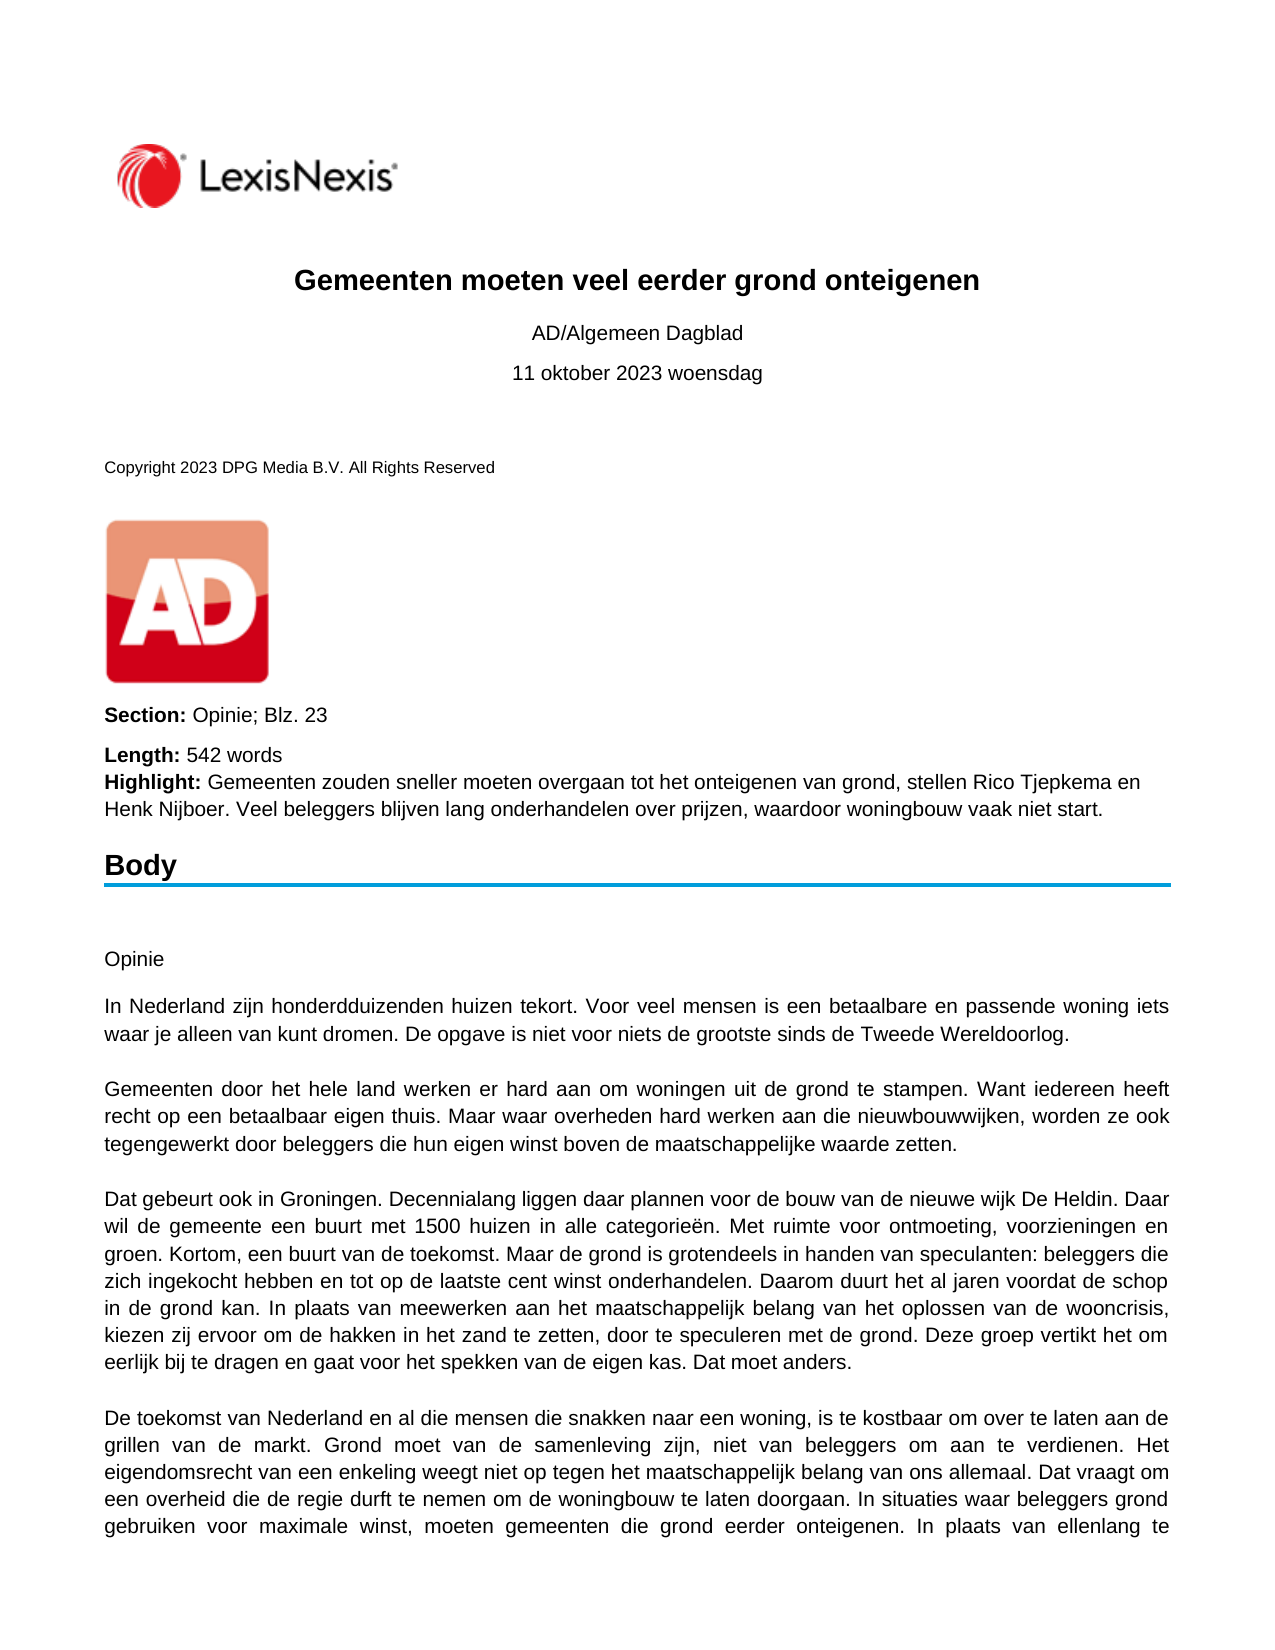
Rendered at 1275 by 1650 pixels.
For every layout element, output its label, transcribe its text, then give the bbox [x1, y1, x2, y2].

text 11 oktober 2023 woensdag [104, 357, 1171, 384]
text Section: Opinie; Blz. 23 [104, 700, 1171, 727]
text Dat gebeurt ook in Groningen. Decennialang liggen daar plannen voor de bouw van de nieuwe wijk De Heldin. Daar wil de gemeente een buurt met 1500 huizen in alle categorieën. Met ruimte voor ontmoeting, voorzieningen en groen. Kortom, een buurt van de toekomst. Maar de grond is grotendeels in handen van speculanten: beleggers die zich ingekocht hebben en tot op de laatste cent winst onderhandelen. Daarom duurt het al jaren voordat de schop in de grond kan. In plaats van meewerken aan het maatschappelijk belang van het oplossen van de wooncrisis, kiezen zij ervoor om de hakken in het zand te zetten, door te speculeren met de grond. Deze groep vertikt het om eerlijk bij te dragen en gaat voor het spekken van de eigen kas. Dat moet anders. [104, 1184, 1171, 1374]
text Highlight: Gemeenten zouden sneller moeten overgaan tot het onteigenen van grond, stellen Rico Tjepkema en Henk Nijboer. Veel beleggers blijven lang onderhandelen over prijzen, waardoor woningbouw vaak niet start. [104, 766, 1171, 821]
text Gemeenten door het hele land werken er hard aan om woningen uit de grond te stampen. Want iedereen heeft recht op een betaalbaar eigen thuis. Maar waar overheden hard werken aan die nieuwbouwwijken, worden ze ook tegengewerkt door beleggers die hun eigen winst boven de maatschappelijke waarde zetten. [104, 1074, 1171, 1155]
text Opinie [104, 943, 1171, 970]
subtitle Gemeenten moeten veel eerder grond onteigenen [104, 261, 1171, 297]
text AD/Algemeen Dagblad [104, 318, 1171, 345]
picture [104, 144, 412, 208]
text Length: 542 words [104, 739, 1171, 766]
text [104, 1402, 1171, 1538]
text Body [104, 846, 1171, 881]
text Copyright 2023 DPG Media B.V. All Rights Reserved [104, 426, 1171, 477]
text In Nederland zijn honderdduizenden huizen tekort. Voor veel mensen is een betaalbare en passende woning iets waar je alleen van kunt dromen. De opgave is niet voor niets de grootste sinds de Tweede Wereldoorlog. [104, 991, 1171, 1045]
